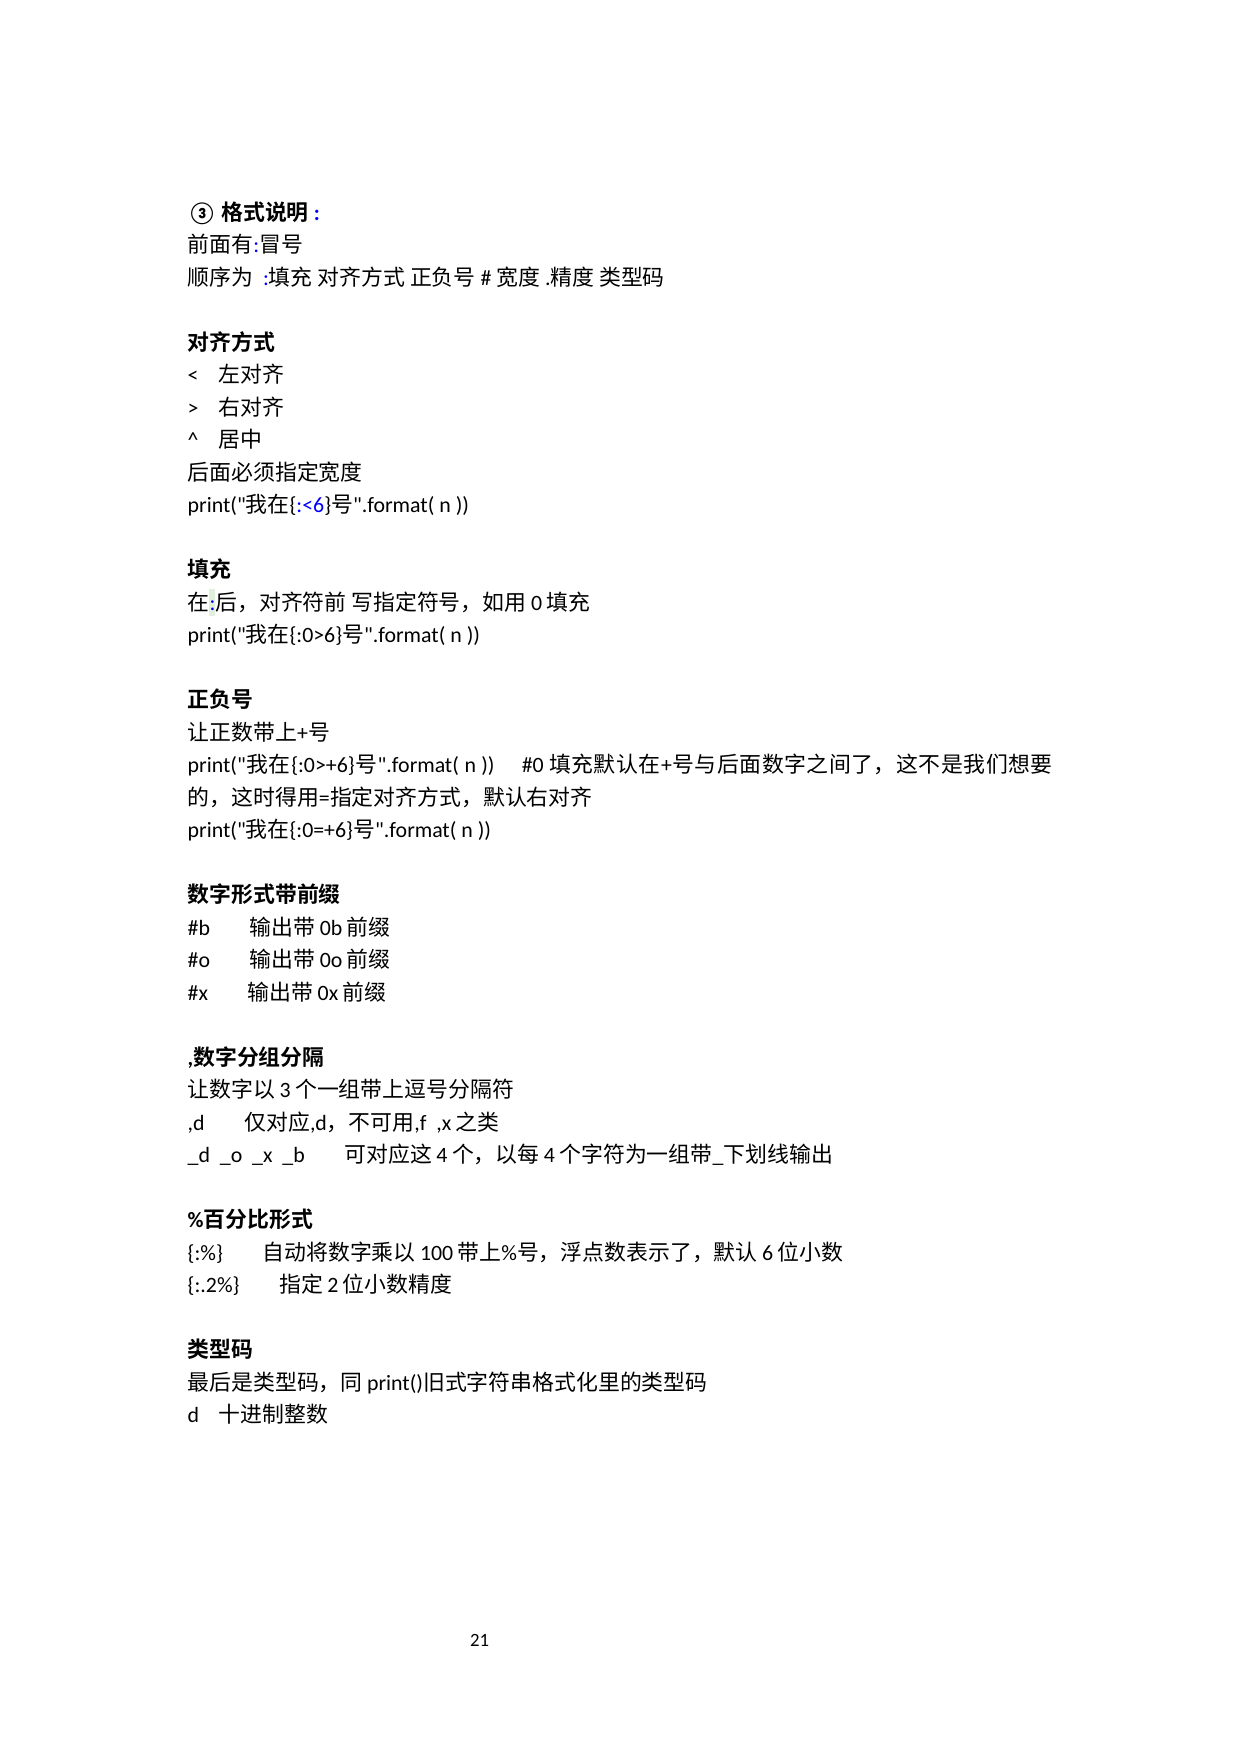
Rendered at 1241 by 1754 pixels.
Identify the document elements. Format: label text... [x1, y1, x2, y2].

text 数字形式带前缀 [187, 877, 1053, 909]
text ^ 居中 [187, 422, 1053, 454]
text 对齐方式 [187, 324, 1053, 357]
text 顺序为 :填充 对齐方式 正负号 # 宽度 .精度 类型码 [187, 259, 1053, 292]
text ③格式说明 : [187, 194, 1053, 227]
text ,d 仅对应,d，不可用,f ,x之类 [187, 1104, 1053, 1137]
text < 左对齐 [187, 357, 1053, 389]
text print("我在{:0>6}号".format( n )) [187, 617, 1053, 649]
text d 十进制整数 [187, 1397, 1053, 1429]
text print("我在{:<6}号".format( n )) [187, 487, 1053, 519]
text > 右对齐 [187, 389, 1053, 422]
text #o 输出带0o前缀 [187, 942, 1053, 974]
text 在:后，对齐符前 写指定符号，如用0填充 [187, 584, 1053, 617]
text 让数字以3个一组带上逗号分隔符 [187, 1072, 1053, 1104]
text _d _o _x _b 可对应这4个，以每4个字符为一组带_下划线输出 [187, 1137, 1053, 1169]
text #x 输出带0x前缀 [187, 974, 1053, 1007]
text 正负号 [187, 682, 1053, 714]
text {:%} 自动将数字乘以100带上%号，浮点数表示了，默认6位小数 [187, 1234, 1053, 1267]
text print("我在{:0>+6}号".format( n )) #0填充默认在+号与后面数字之间了，这不是我们想要的，这时得用=指定对齐方式，默认右对齐 [187, 747, 1053, 812]
text {:.2%} 指定2位小数精度 [187, 1267, 1053, 1299]
text #b 输出带0b前缀 [187, 909, 1053, 942]
text 前面有:冒号 [187, 227, 1053, 259]
text %百分比形式 [187, 1202, 1053, 1234]
text 最后是类型码，同print()旧式字符串格式化里的类型码 [187, 1364, 1053, 1397]
text 后面必须指定宽度 [187, 454, 1053, 487]
text print("我在{:0=+6}号".format( n )) [187, 812, 1053, 844]
text ,数字分组分隔 [187, 1039, 1053, 1072]
text 类型码 [187, 1332, 1053, 1364]
text 填充 [187, 552, 1053, 584]
text 让正数带上+号 [187, 714, 1053, 747]
